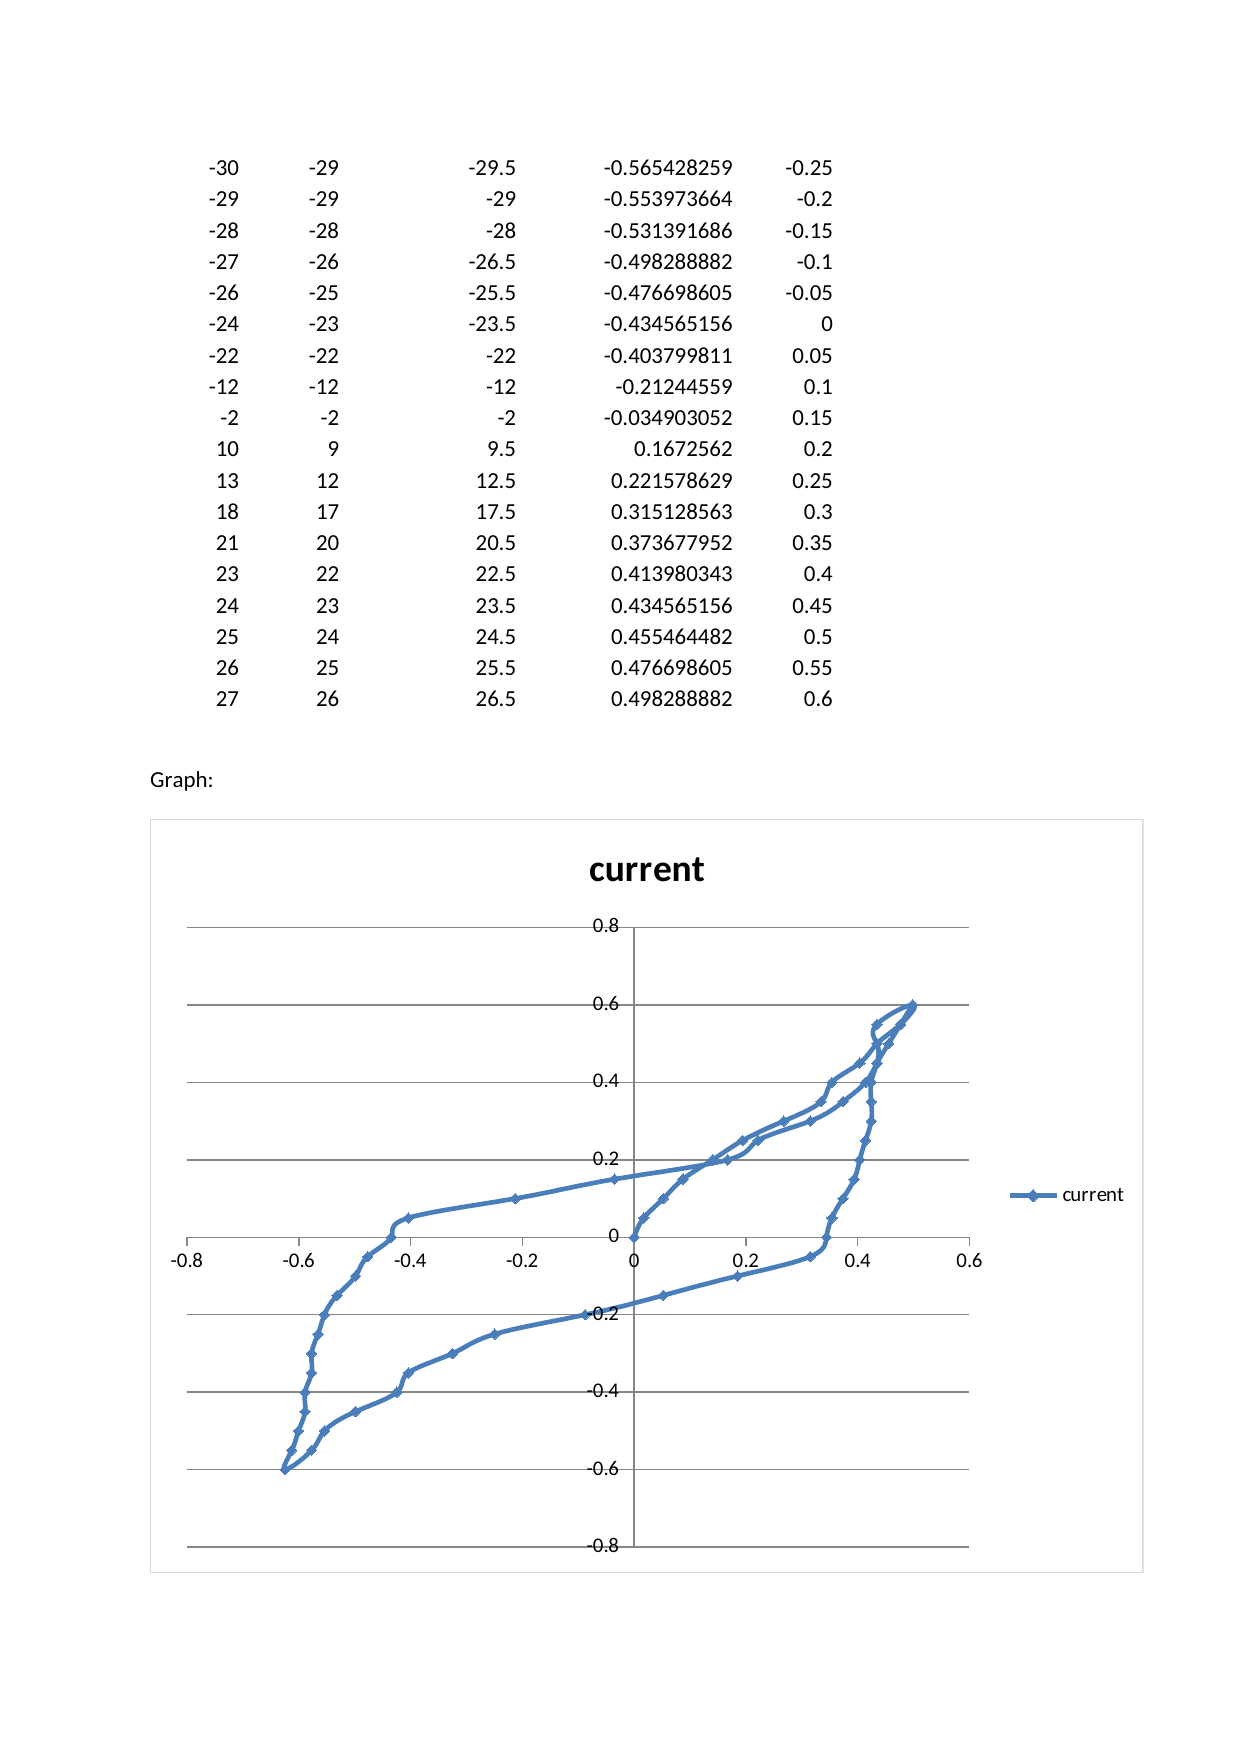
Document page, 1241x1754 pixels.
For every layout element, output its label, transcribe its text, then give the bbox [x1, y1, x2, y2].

table_cell 18 [150, 494, 250, 525]
table_cell 0.4 [744, 556, 844, 587]
table_cell -2 [150, 400, 250, 431]
table_cell 26 [250, 681, 350, 712]
table_cell 22 [250, 556, 350, 587]
table_cell 21 [150, 525, 250, 556]
table_cell 20 [250, 525, 350, 556]
table_cell 0.413980343 [527, 556, 744, 587]
table_cell -29 [250, 181, 350, 212]
table_cell -0.403799811 [527, 338, 744, 369]
table_cell -2 [350, 400, 527, 431]
table_cell 0.315128563 [527, 494, 744, 525]
table_cell 23.5 [350, 588, 527, 619]
table_cell 0.373677952 [527, 525, 744, 556]
table_cell -22 [150, 338, 250, 369]
table_cell -28 [150, 213, 250, 244]
table_cell -22 [350, 338, 527, 369]
table_cell -0.05 [744, 275, 844, 306]
table_cell -26.5 [350, 244, 527, 275]
table_cell -29.5 [350, 150, 527, 181]
table_cell 27 [150, 681, 250, 712]
table_cell 0 [744, 306, 844, 337]
table_cell 23 [250, 588, 350, 619]
table_cell 0.25 [744, 463, 844, 494]
table_cell 0.1 [744, 369, 844, 400]
table_cell -23.5 [350, 306, 527, 337]
table_cell 20.5 [350, 525, 527, 556]
table_cell 13 [150, 463, 250, 494]
table_cell -26 [150, 275, 250, 306]
text Graph: [150, 766, 1090, 793]
table_cell 24 [150, 588, 250, 619]
table_cell 10 [150, 431, 250, 462]
table_cell -0.21244559 [527, 369, 744, 400]
table_cell -28 [350, 213, 527, 244]
table_cell -26 [250, 244, 350, 275]
table_cell -0.034903052 [527, 400, 744, 431]
table_cell 0.1672562 [527, 431, 744, 462]
table_cell -24 [150, 306, 250, 337]
table_cell 12.5 [350, 463, 527, 494]
table_cell -12 [350, 369, 527, 400]
table_cell 12 [250, 463, 350, 494]
table_cell -12 [150, 369, 250, 400]
table_cell 24 [250, 619, 350, 650]
table_cell 26 [150, 650, 250, 681]
table_cell -12 [250, 369, 350, 400]
table_cell -27 [150, 244, 250, 275]
table_cell 0.05 [744, 338, 844, 369]
table_cell -29 [250, 150, 350, 181]
table_cell 9 [250, 431, 350, 462]
table_cell -0.2 [744, 181, 844, 212]
table_cell 0.35 [744, 525, 844, 556]
table_cell -22 [250, 338, 350, 369]
table_cell 0.3 [744, 494, 844, 525]
table_cell -0.498288882 [527, 244, 744, 275]
table_cell 0.55 [744, 650, 844, 681]
table_cell -0.25 [744, 150, 844, 181]
table_cell -29 [350, 181, 527, 212]
table_cell 0.6 [744, 681, 844, 712]
table_cell 0.5 [744, 619, 844, 650]
table_cell -0.565428259 [527, 150, 744, 181]
table_cell -0.15 [744, 213, 844, 244]
table_cell 25 [250, 650, 350, 681]
table_cell 25.5 [350, 650, 527, 681]
table_cell 0.15 [744, 400, 844, 431]
table_cell 22.5 [350, 556, 527, 587]
table_cell -0.1 [744, 244, 844, 275]
table_cell 17 [250, 494, 350, 525]
table_cell 23 [150, 556, 250, 587]
table_cell 25 [150, 619, 250, 650]
table_cell -30 [150, 150, 250, 181]
table_cell 26.5 [350, 681, 527, 712]
table_cell -25.5 [350, 275, 527, 306]
table_cell -29 [150, 181, 250, 212]
table_cell 0.434565156 [527, 588, 744, 619]
table_cell 0.476698605 [527, 650, 744, 681]
table_cell -25 [250, 275, 350, 306]
table_cell 24.5 [350, 619, 527, 650]
table_cell 0.2 [744, 431, 844, 462]
table_cell -0.553973664 [527, 181, 744, 212]
table_cell -23 [250, 306, 350, 337]
table_cell -0.476698605 [527, 275, 744, 306]
table_cell 0.498288882 [527, 681, 744, 712]
table_cell 0.455464482 [527, 619, 744, 650]
table_cell -0.531391686 [527, 213, 744, 244]
table_cell 0.221578629 [527, 463, 744, 494]
table_cell 9.5 [350, 431, 527, 462]
table_cell -0.434565156 [527, 306, 744, 337]
table_cell -28 [250, 213, 350, 244]
table_cell 17.5 [350, 494, 527, 525]
table_cell -2 [250, 400, 350, 431]
table_cell 0.45 [744, 588, 844, 619]
